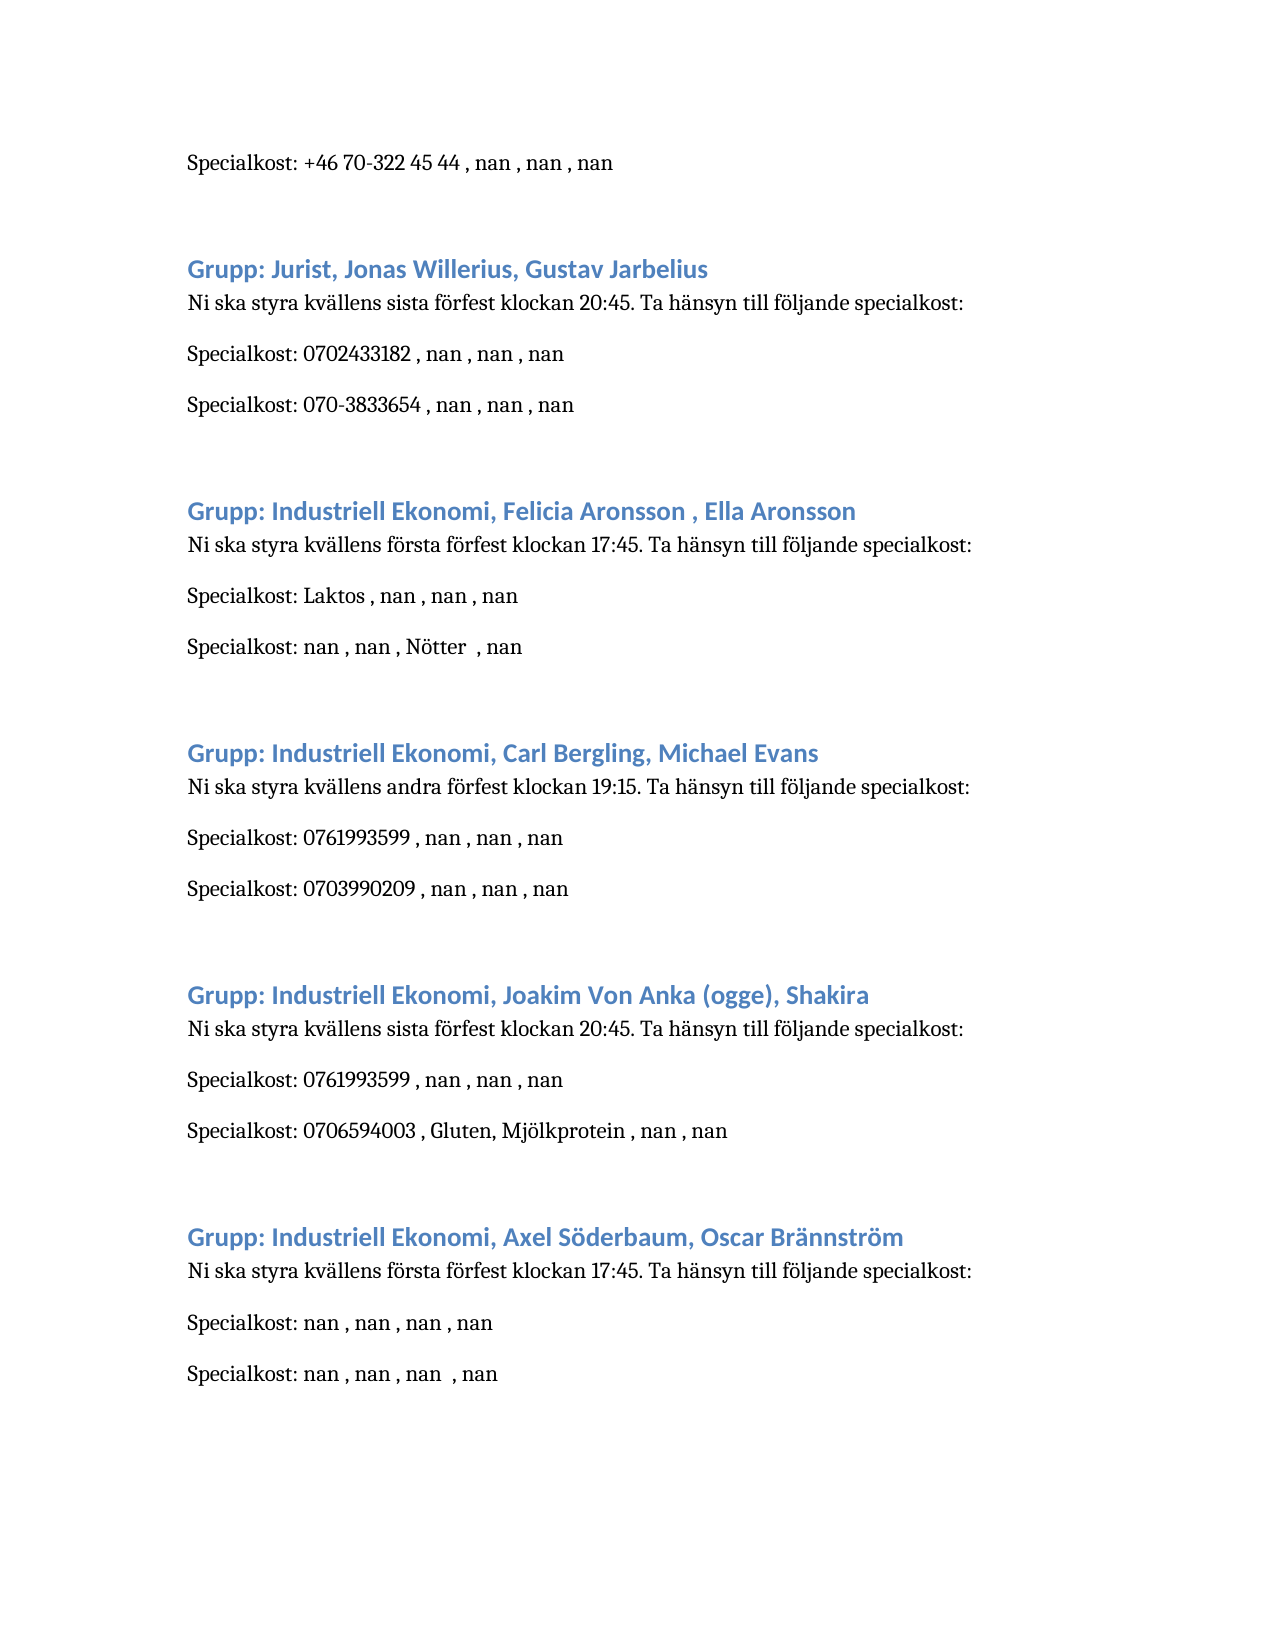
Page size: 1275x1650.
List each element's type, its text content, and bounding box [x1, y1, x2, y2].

text Specialkost: 0761993599 , nan , nan , nan [187, 1067, 1087, 1094]
text Ni ska styra kvällens sista förfest klockan 20:45. Ta hänsyn till följande specialkost: [187, 290, 1087, 316]
text Specialkost: Laktos , nan , nan , nan [187, 583, 1087, 609]
text Specialkost: +46 70-322 45 44 , nan , nan , nan [187, 150, 1087, 176]
text Specialkost: 0706594003 , Gluten, Mjölkprotein , nan , nan [187, 1118, 1087, 1145]
text Specialkost: 0703990209 , nan , nan , nan [187, 876, 1087, 903]
text Specialkost: nan , nan , nan , nan [187, 1309, 1087, 1336]
subtitle Grupp: Industriell Ekonomi, Joakim Von Anka (ogge), Shakira [187, 978, 1087, 1011]
text Specialkost: 0761993599 , nan , nan , nan [187, 825, 1087, 852]
text Specialkost: nan , nan , nan , nan [187, 1360, 1087, 1387]
text Specialkost: nan , nan , Nötter , nan [187, 634, 1087, 661]
subtitle Grupp: Jurist, Jonas Willerius, Gustav Jarbelius [187, 252, 1087, 285]
text Specialkost: 070-3833654 , nan , nan , nan [187, 392, 1087, 418]
text Ni ska styra kvällens första förfest klockan 17:45. Ta hänsyn till följande specialkost: [187, 1258, 1087, 1285]
subtitle Grupp: Industriell Ekonomi, Felicia Aronsson , Ella Aronsson [187, 494, 1087, 527]
text Ni ska styra kvällens sista förfest klockan 20:45. Ta hänsyn till följande specialkost: [187, 1016, 1087, 1043]
subtitle Grupp: Industriell Ekonomi, Carl Bergling, Michael Evans [187, 736, 1087, 769]
subtitle Grupp: Industriell Ekonomi, Axel Söderbaum, Oscar Brännström [187, 1220, 1087, 1253]
text Ni ska styra kvällens första förfest klockan 17:45. Ta hänsyn till följande specialkost: [187, 532, 1087, 558]
text Specialkost: 0702433182 , nan , nan , nan [187, 341, 1087, 367]
text Ni ska styra kvällens andra förfest klockan 19:15. Ta hänsyn till följande specialkost: [187, 774, 1087, 801]
